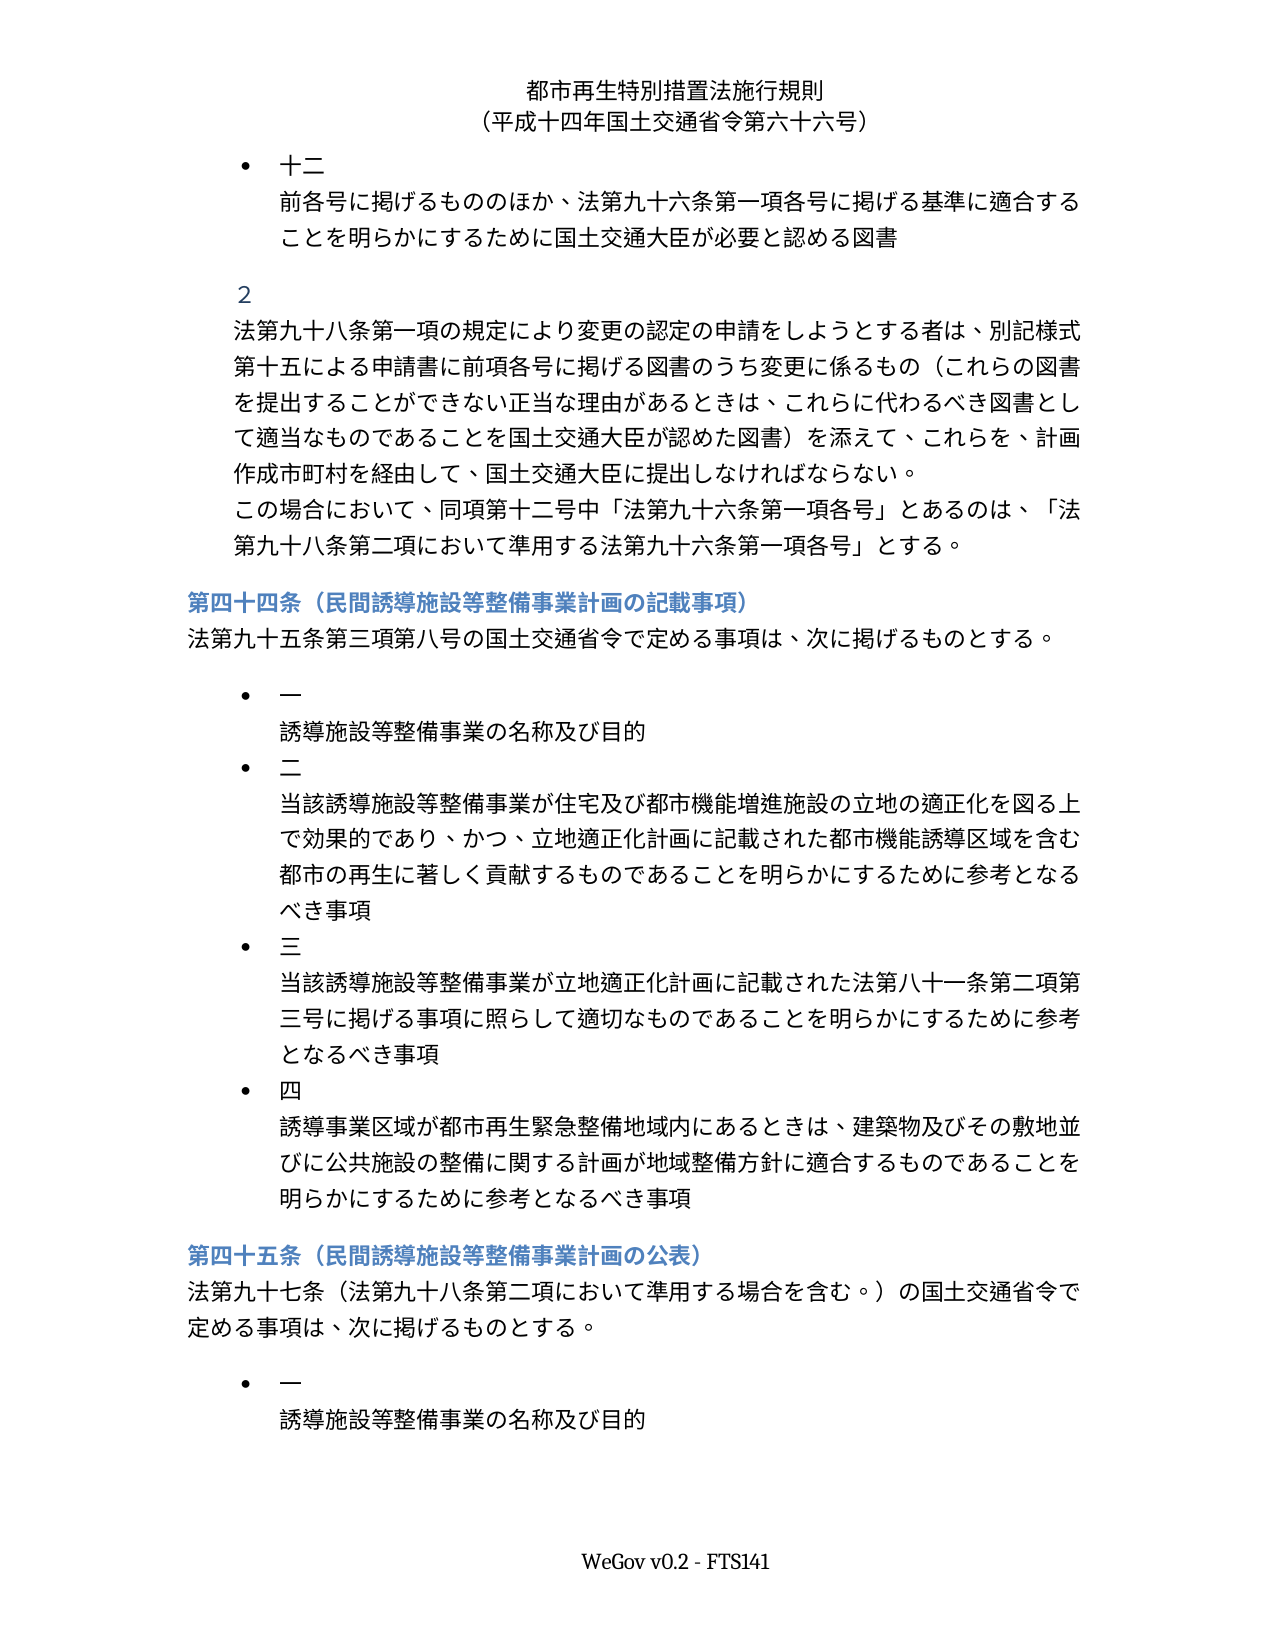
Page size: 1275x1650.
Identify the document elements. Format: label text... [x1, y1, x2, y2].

list 一 誘導施設等整備事業の名称及び目的 [242, 1368, 1087, 1435]
text 法第九十七条（法第九十八条第二項において準用する場合を含む。）の国土交通省令で定める事項は、次に掲げるものとする。 [187, 1276, 1087, 1343]
subtitle 第四十五条（民間誘導施設等整備事業計画の公表） [187, 1239, 1087, 1271]
list 十二 前各号に掲げるもののほか、法第九十六条第一項各号に掲げる基準に適合することを明らかにするために国土交通大臣が必要と認める図書 [242, 150, 1087, 253]
list 一 誘導施設等整備事業の名称及び目的 [242, 680, 1087, 747]
text 法第九十五条第三項第八号の国土交通省令で定める事項は、次に掲げるものとする。 [187, 623, 1087, 654]
list 二 当該誘導施設等整備事業が住宅及び都市機能増進施設の立地の適正化を図る上で効果的であり、かつ、立地適正化計画に記載された都市機能誘導区域を含む都市の再生に著しく貢献するものであることを明らかにするために参考となるべき事項 [242, 752, 1087, 927]
list 四 誘導事業区域が都市再生緊急整備地域内にあるときは、建築物及びその敷地並びに公共施設の整備に関する計画が地域整備方針に適合するものであることを明らかにするために参考となるべき事項 [242, 1075, 1087, 1214]
text 法第九十八条第一項の規定により変更の認定の申請をしようとする者は、別記様式第十五による申請書に前項各号に掲げる図書のうち変更に係るもの（これらの図書を提出することができない正当な理由があるときは、これらに代わるべき図書として適当なものであることを国土交通大臣が認めた図書）を添えて、これらを、計画作成市町村を経由して、国土交通大臣に提出しなければならない。 この場合において、同項第十二号中「法第九十六条第一項各号」とあるのは、「法第九十八条第二項において準用する法第九十六条第一項各号」とする。 [233, 314, 1087, 561]
subtitle ２ [233, 279, 1087, 310]
subtitle 第四十四条（民間誘導施設等整備事業計画の記載事項） [187, 587, 1087, 618]
list 三 当該誘導施設等整備事業が立地適正化計画に記載された法第八十一条第二項第三号に掲げる事項に照らして適切なものであることを明らかにするために参考となるべき事項 [242, 931, 1087, 1070]
